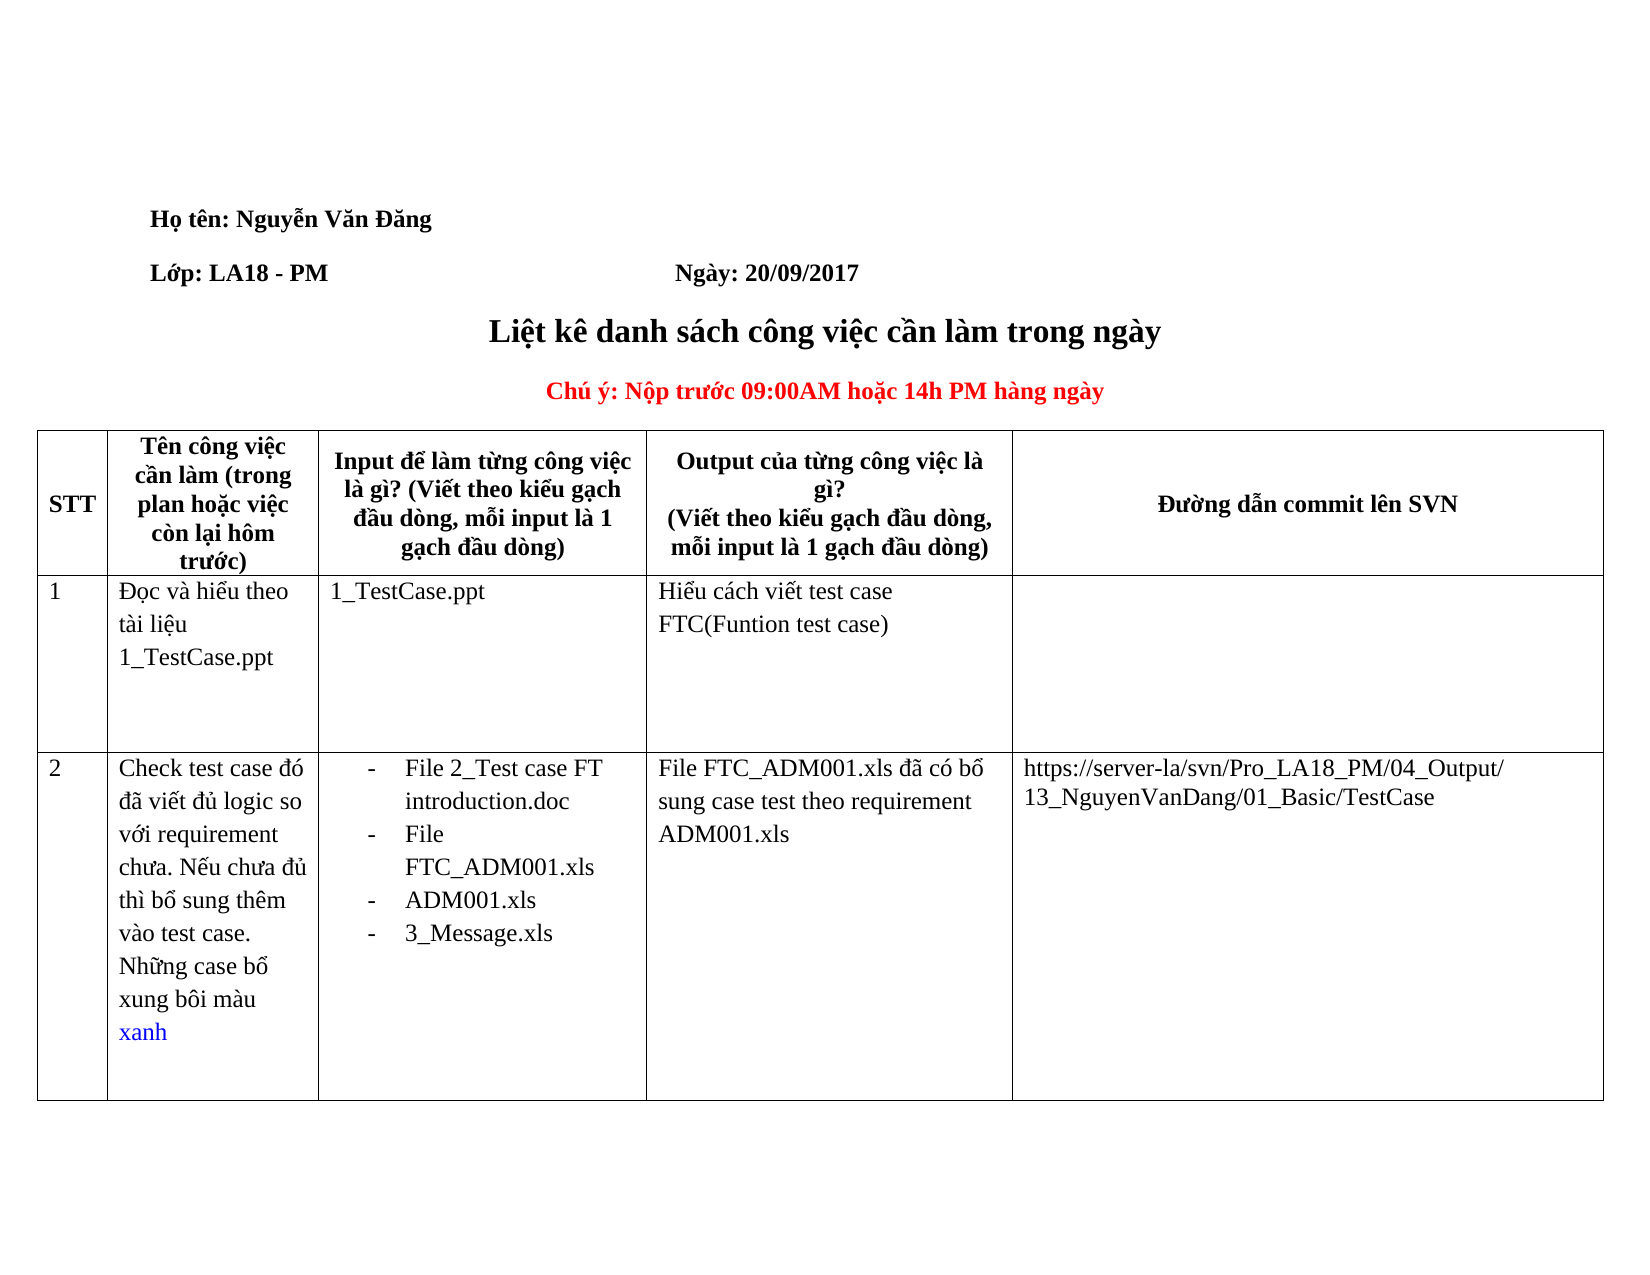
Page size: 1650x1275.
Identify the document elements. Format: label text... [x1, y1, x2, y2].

table_cell File FTC_ADM001.xls đã có bổ sung case test theo requirement ADM001.xls [647, 753, 1012, 1100]
table_cell https://server-la/svn/Pro_LA18_PM/04_Output/13_NguyenVanDang/01_Basic/TestCase [1013, 753, 1603, 1100]
table_cell 1 [38, 576, 107, 752]
table_cell Check test case đó đã viết đủ logic so với requirement chưa. Nếu chưa đủ thì bổ sung thêm vào test case. Những case bổ xung bôi màu xanh [108, 753, 318, 1100]
text Liệt kê danh sách công việc cần làm trong ngày [150, 312, 1500, 350]
table_header Input để làm từng công việc là gì? (Viết theo kiểu gạch đầu dòng, mỗi input là 1 gạch đầu dòng) [319, 431, 646, 575]
table_cell [1013, 576, 1603, 752]
text Họ tên: Nguyễn Văn Đăng [150, 204, 1500, 233]
text Chú ý: Nộp trước 09:00AM hoặc 14h PM hàng ngày [150, 376, 1500, 405]
table_cell File 2_Test case FT introduction.doc File FTC_ADM001.xls ADM001.xls 3_Message.xls [319, 753, 646, 1100]
table_header STT [38, 431, 107, 575]
table_cell 2 [38, 753, 107, 1100]
table_header Đường dẫn commit lên SVN [1013, 431, 1603, 575]
table_cell Hiểu cách viết test case FTC(Funtion test case) [647, 576, 1012, 752]
table_header Tên công việc cần làm (trong plan hoặc việc còn lại hôm trước) [108, 431, 318, 575]
table_header Output của từng công việc là gì? (Viết theo kiểu gạch đầu dòng, mỗi input là 1 gạch đầu dòng) [647, 431, 1012, 575]
table_cell Đọc và hiểu theo tài liệu 1_TestCase.ppt [108, 576, 318, 752]
table_cell 1_TestCase.ppt [319, 576, 646, 752]
text Lớp: LA18 - PM Ngày: 20/09/2017 [150, 258, 1500, 286]
